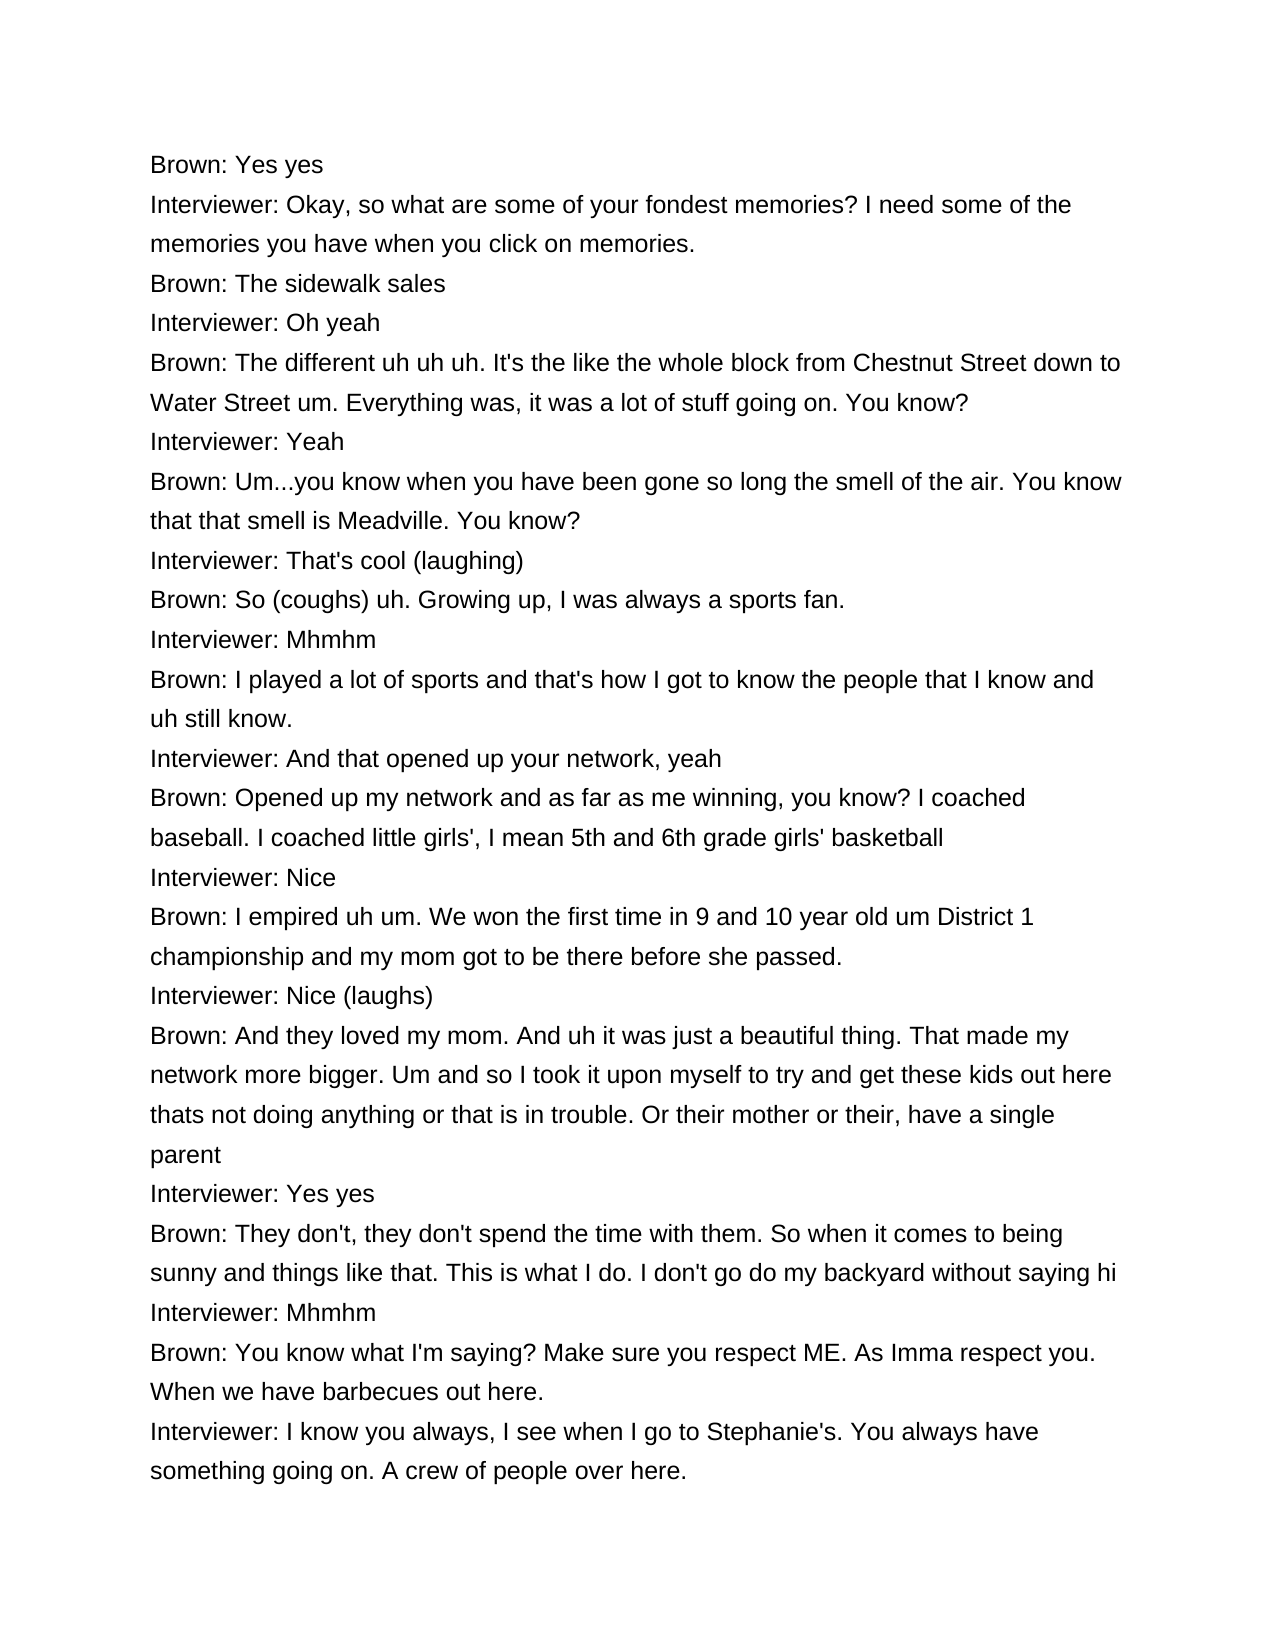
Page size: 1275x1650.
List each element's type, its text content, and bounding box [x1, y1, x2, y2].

text Brown: I played a lot of sports and that's how I got to know the people that I know and uh still know. [150, 664, 1125, 733]
text Interviewer: Mhmhm [150, 1298, 1125, 1327]
text Brown: I empired uh um. We won the first time in 9 and 10 year old um District 1 championship and my mom got to be there before she passed. [150, 902, 1125, 970]
text Interviewer: Mhmhm [150, 625, 1125, 654]
text Interviewer: Yeah [150, 427, 1125, 456]
text Brown: The different uh uh uh. It's the like the whole block from Chestnut Street down to Water Street um. Everything was, it was a lot of stuff going on. You know? [150, 348, 1125, 416]
text Interviewer: Yes yes [150, 1179, 1125, 1208]
text Brown: So (coughs) uh. Growing up, I was always a sports fan. [150, 585, 1125, 614]
text Interviewer: I know you always, I see when I go to Stephanie's. You always have something going on. A crew of people over here. [150, 1417, 1125, 1485]
text Interviewer: That's cool (laughing) [150, 546, 1125, 574]
text Brown: The sidewalk sales [150, 269, 1125, 297]
text Brown: Yes yes [150, 150, 1125, 179]
text Brown: And they loved my mom. And uh it was just a beautiful thing. That made my network more bigger. Um and so I took it upon myself to try and get these kids out here thats not doing anything or that is in trouble. Or their mother or their, have a single parent [150, 1021, 1125, 1168]
text Interviewer: And that opened up your network, yeah [150, 744, 1125, 772]
text Brown: You know what I'm saying? Make sure you respect ME. As Imma respect you. When we have barbecues out here. [150, 1337, 1125, 1406]
text Brown: Um...you know when you have been gone so long the smell of the air. You know that that smell is Meadville. You know? [150, 467, 1125, 535]
text Interviewer: Okay, so what are some of your fondest memories? I need some of the memories you have when you click on memories. [150, 189, 1125, 258]
text Brown: Opened up my network and as far as me winning, you know? I coached baseball. I coached little girls', I mean 5th and 6th grade girls' basketball [150, 783, 1125, 852]
text Interviewer: Nice [150, 862, 1125, 891]
text Interviewer: Oh yeah [150, 308, 1125, 337]
text Interviewer: Nice (laughs) [150, 981, 1125, 1010]
text Brown: They don't, they don't spend the time with them. So when it comes to being sunny and things like that. This is what I do. I don't go do my backyard without saying hi [150, 1219, 1125, 1287]
